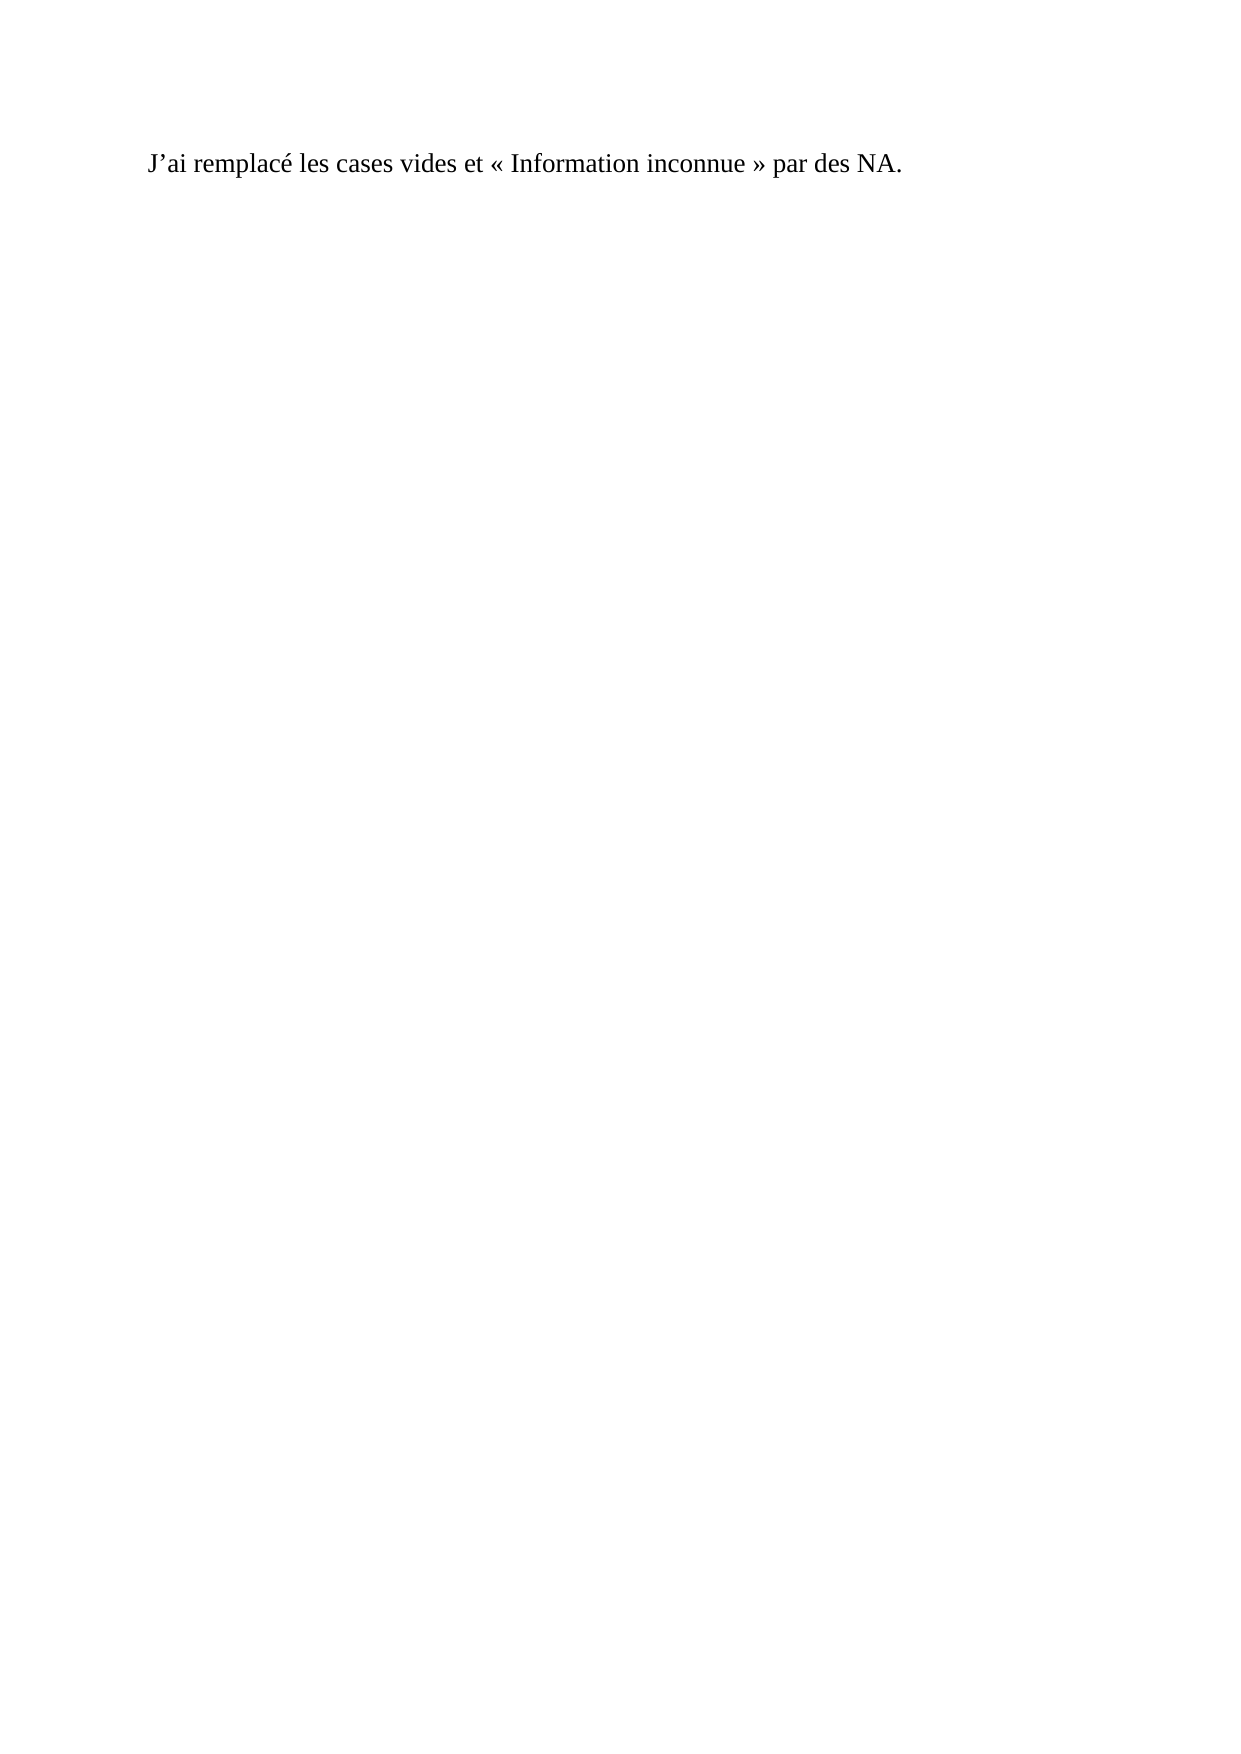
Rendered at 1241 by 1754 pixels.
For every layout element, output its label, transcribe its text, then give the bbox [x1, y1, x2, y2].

text J’ai remplacé les cases vides et « Information inconnue » par des NA. [148, 148, 1093, 179]
